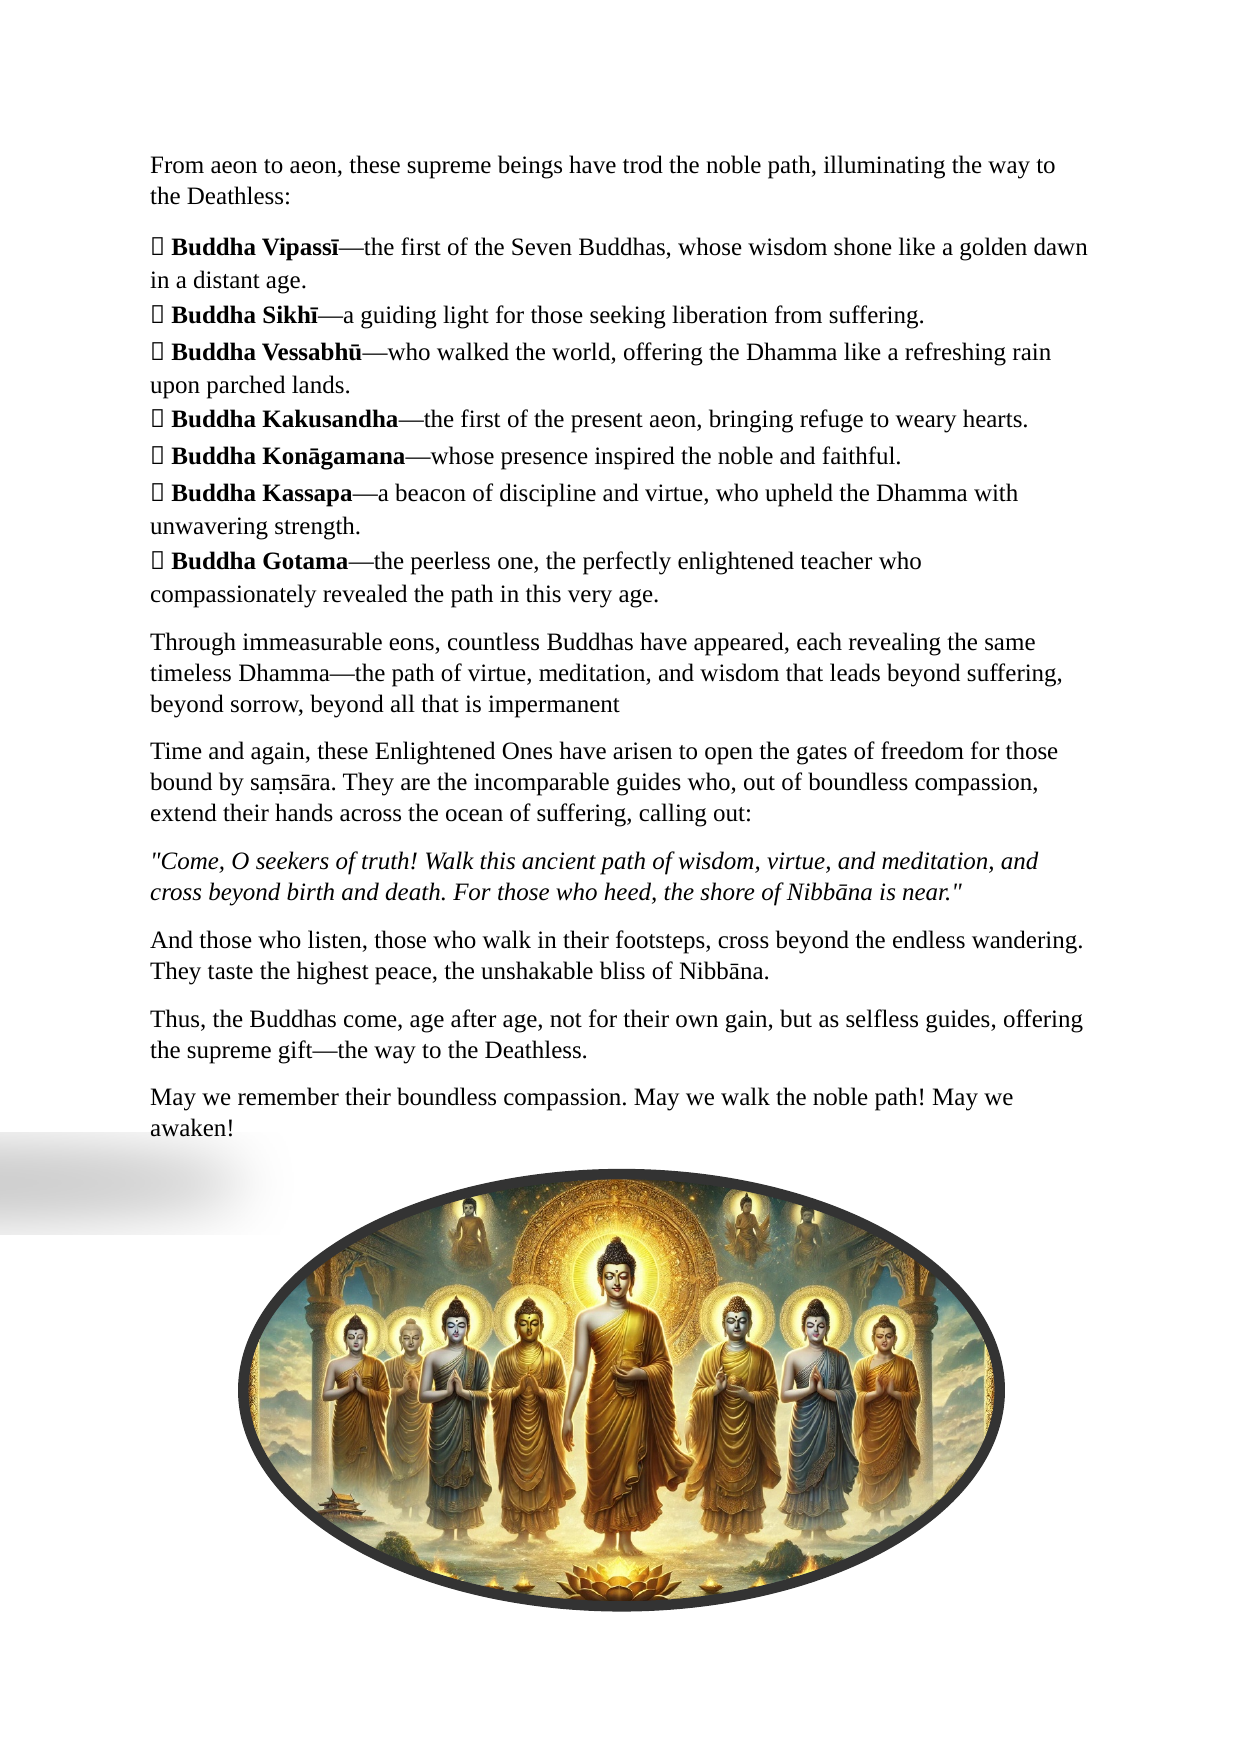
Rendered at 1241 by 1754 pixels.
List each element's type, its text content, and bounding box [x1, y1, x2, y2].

text Thus, the Buddhas come, age after age, not for their own gain, but as selfless guides, offering the supreme gift—the way to the Deathless. [150, 1004, 1090, 1063]
text 🔹 Buddha Vipassī—the first of the Seven Buddhas, whose wisdom shone like a golden dawn in a distant age. 🔹 Buddha Sikhī—a guiding light for those seeking liberation from suffering. 🔹 Buddha Vessabhū—who walked the world, offering the Dhamma like a refreshing rain upon parched lands. 🔹 Buddha Kakusandha—the first of the present aeon, bringing refuge to weary hearts. 🔹 Buddha Konāgamana—whose presence inspired the noble and faithful. 🔹 Buddha Kassapa—a beacon of discipline and virtue, who upheld the Dhamma with unwavering strength. 🔹 Buddha Gotama—the peerless one, the perfectly enlightened teacher who compassionately revealed the path in this very age. [150, 229, 1090, 608]
text May we remember their boundless compassion. May we walk the noble path! May we awaken! [150, 1082, 1090, 1142]
text "Come, O seekers of truth! Walk this ancient path of wisdom, virtue, and meditation, and cross beyond birth and death. For those who heed, the shore of Nibbāna is near." [150, 846, 1090, 906]
text From aeon to aeon, these supreme beings have trod the noble path, illuminating the way to the Deathless: [150, 150, 1090, 210]
text Time and again, these Enlightened Ones have arisen to open the gates of freedom for those bound by saṃsāra. They are the incomparable guides who, out of boundless compassion, extend their hands across the ocean of suffering, calling out: [150, 736, 1090, 827]
text And those who listen, those who walk in their footsteps, cross beyond the endless wandering. They taste the highest peace, the unshakable bliss of Nibbāna. [150, 925, 1090, 985]
picture [249, 1180, 994, 1601]
text Through immeasurable eons, countless Buddhas have appeared, each revealing the same timeless Dhamma—the path of virtue, meditation, and wisdom that leads beyond suffering, beyond sorrow, beyond all that is impermanent [150, 627, 1090, 717]
